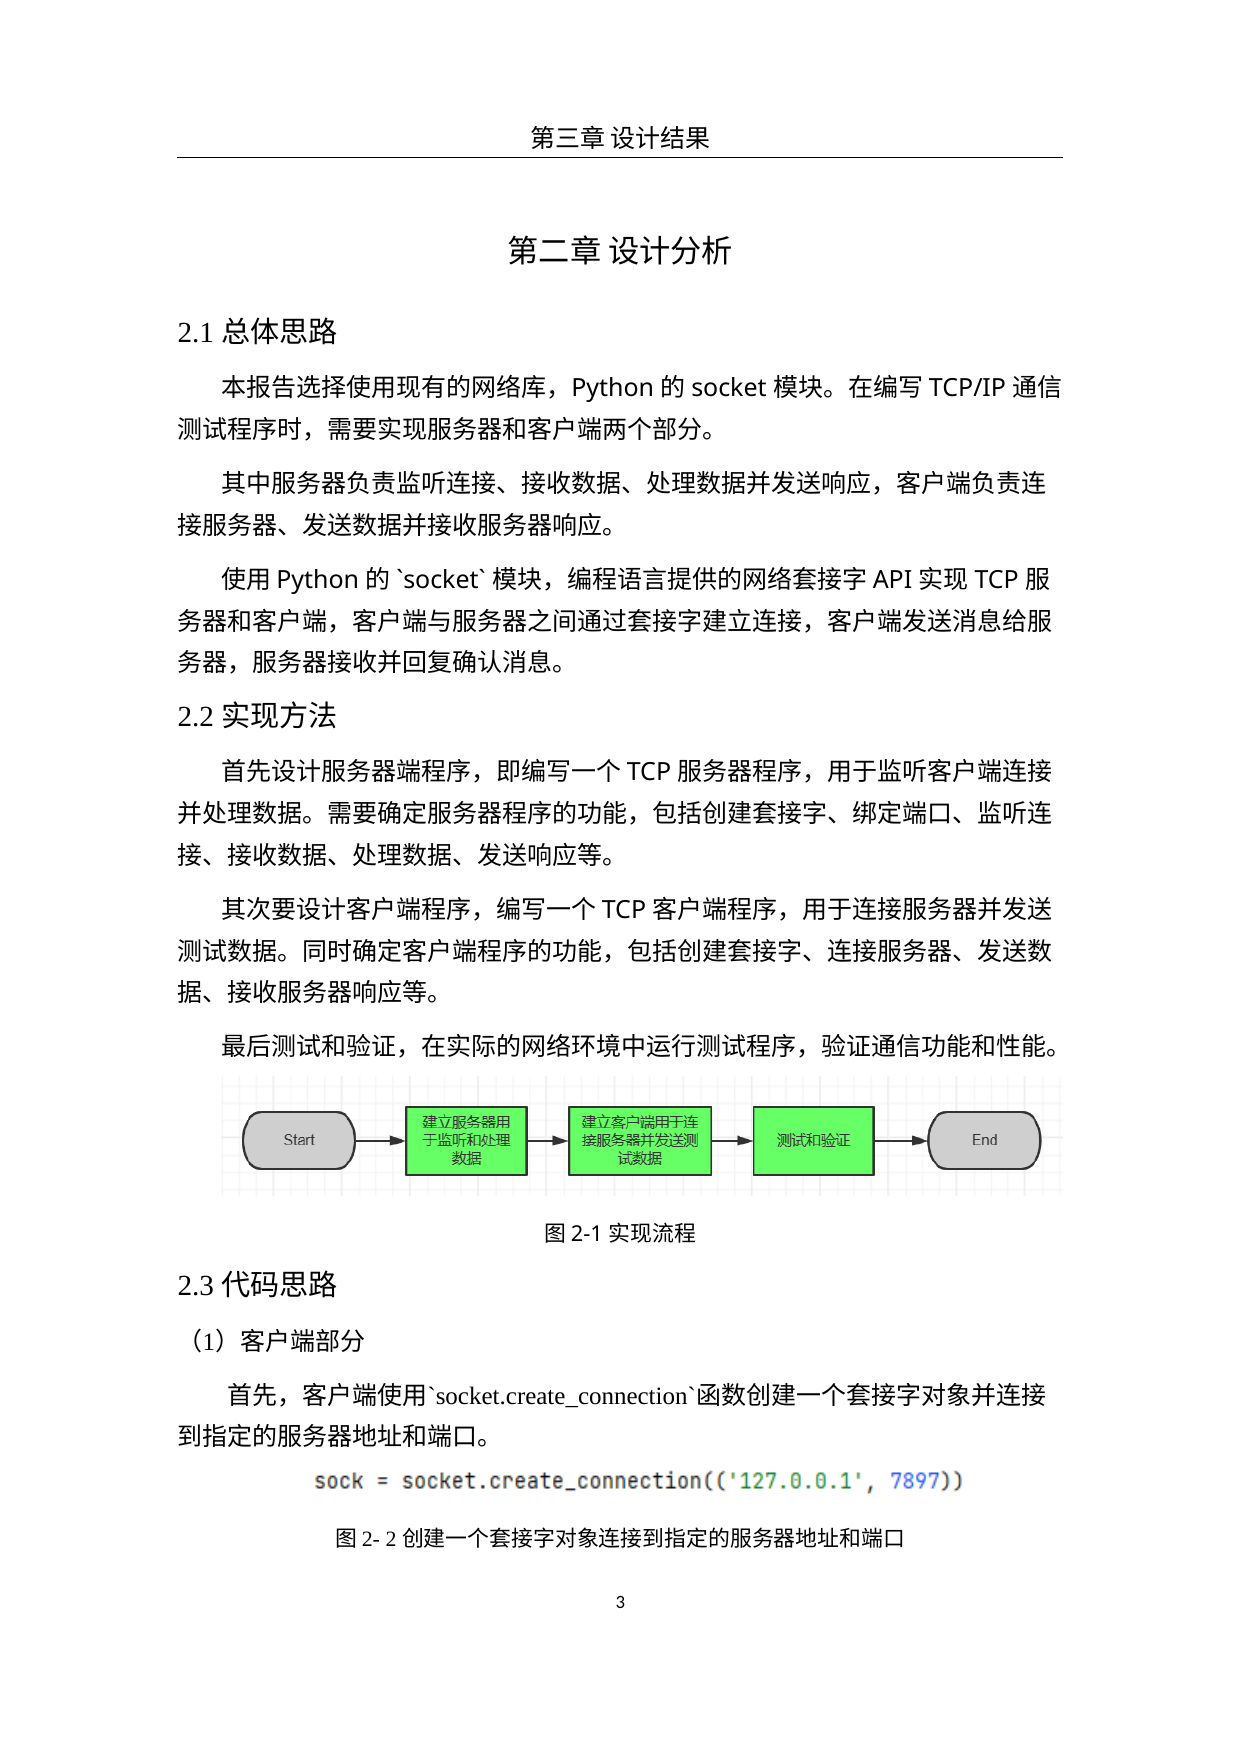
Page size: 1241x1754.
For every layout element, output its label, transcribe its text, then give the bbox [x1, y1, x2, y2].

text 使用Python 的 `socket` 模块，编程语言提供的网络套接字 API 实现 TCP 服务器和客户端，客户端与服务器之间通过套接字建立连接，客户端发送消息给服务器，服务器接收并回复确认消息。 [177, 555, 1063, 680]
text 2.1 总体思路 [177, 309, 1063, 351]
text （1）客户端部分 [177, 1317, 1063, 1358]
text 首先，客户端使用`socket.create_connection`函数创建一个套接字对象并连接到指定的服务器地址和端口。 [177, 1371, 1063, 1454]
text 其中服务器负责监听连接、接收数据、处理数据并发送响应，客户端负责连接服务器、发送数据并接收服务器响应。 [177, 459, 1063, 543]
text 图2-1 实现流程 [177, 1208, 1063, 1249]
picture [311, 1460, 973, 1500]
text 首先设计服务器端程序，即编写一个 TCP 服务器程序，用于监听客户端连接并处理数据。需要确定服务器程序的功能，包括创建套接字、绑定端口、监听连接、接收数据、处理数据、发送响应等。 [177, 747, 1063, 872]
text 最后测试和验证，在实际的网络环境中运行测试程序，验证通信功能和性能。 [177, 1022, 1063, 1064]
text 本报告选择使用现有的网络库，Python 的 socket 模块。在编写 TCP/IP 通信测试程序时，需要实现服务器和客户端两个部分。 [177, 363, 1063, 447]
text 2.3 代码思路 [177, 1262, 1063, 1304]
text 其次要设计客户端程序，编写一个 TCP 客户端程序，用于连接服务器并发送测试数据。同时确定客户端程序的功能，包括创建套接字、连接服务器、发送数据、接收服务器响应等。 [177, 885, 1063, 1010]
text 第二章 设计分析 [177, 229, 1063, 271]
text 2.2 实现方法 [177, 693, 1063, 735]
picture [221, 1076, 1063, 1196]
text 图2- 2 创建一个套接字对象连接到指定的服务器地址和端口 [177, 1521, 1063, 1552]
